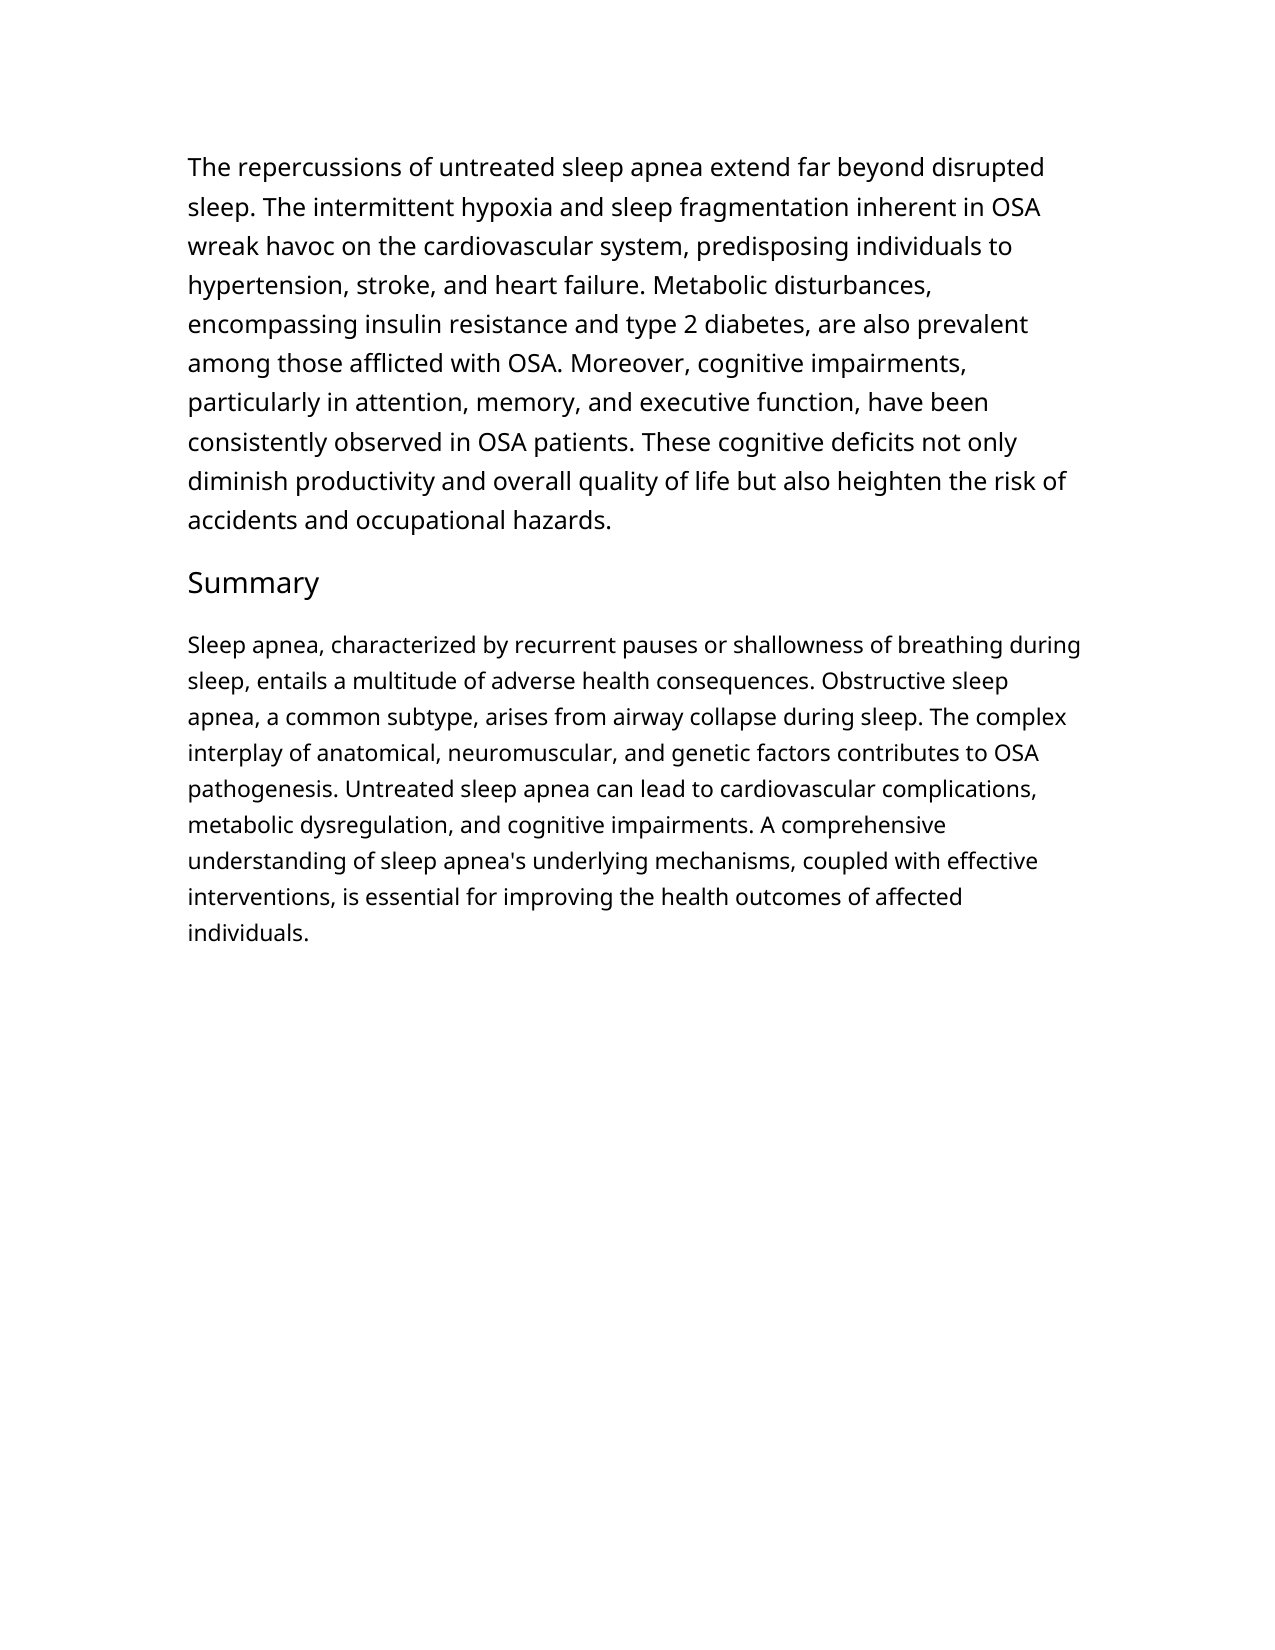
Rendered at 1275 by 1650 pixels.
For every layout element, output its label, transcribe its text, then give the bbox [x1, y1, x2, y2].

text Summary [187, 562, 1087, 602]
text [187, 150, 1087, 537]
text Sleep apnea, characterized by recurrent pauses or shallowness of breathing during sleep, entails a multitude of adverse health consequences. Obstructive sleep apnea, a common subtype, arises from airway collapse during sleep. The complex interplay of anatomical, neuromuscular, and genetic factors contributes to OSA pathogenesis. Untreated sleep apnea can lead to cardiovascular complications, metabolic dysregulation, and cognitive impairments. A comprehensive understanding of sleep apnea's underlying mechanisms, coupled with effective interventions, is essential for improving the health outcomes of affected individuals. [187, 629, 1087, 948]
